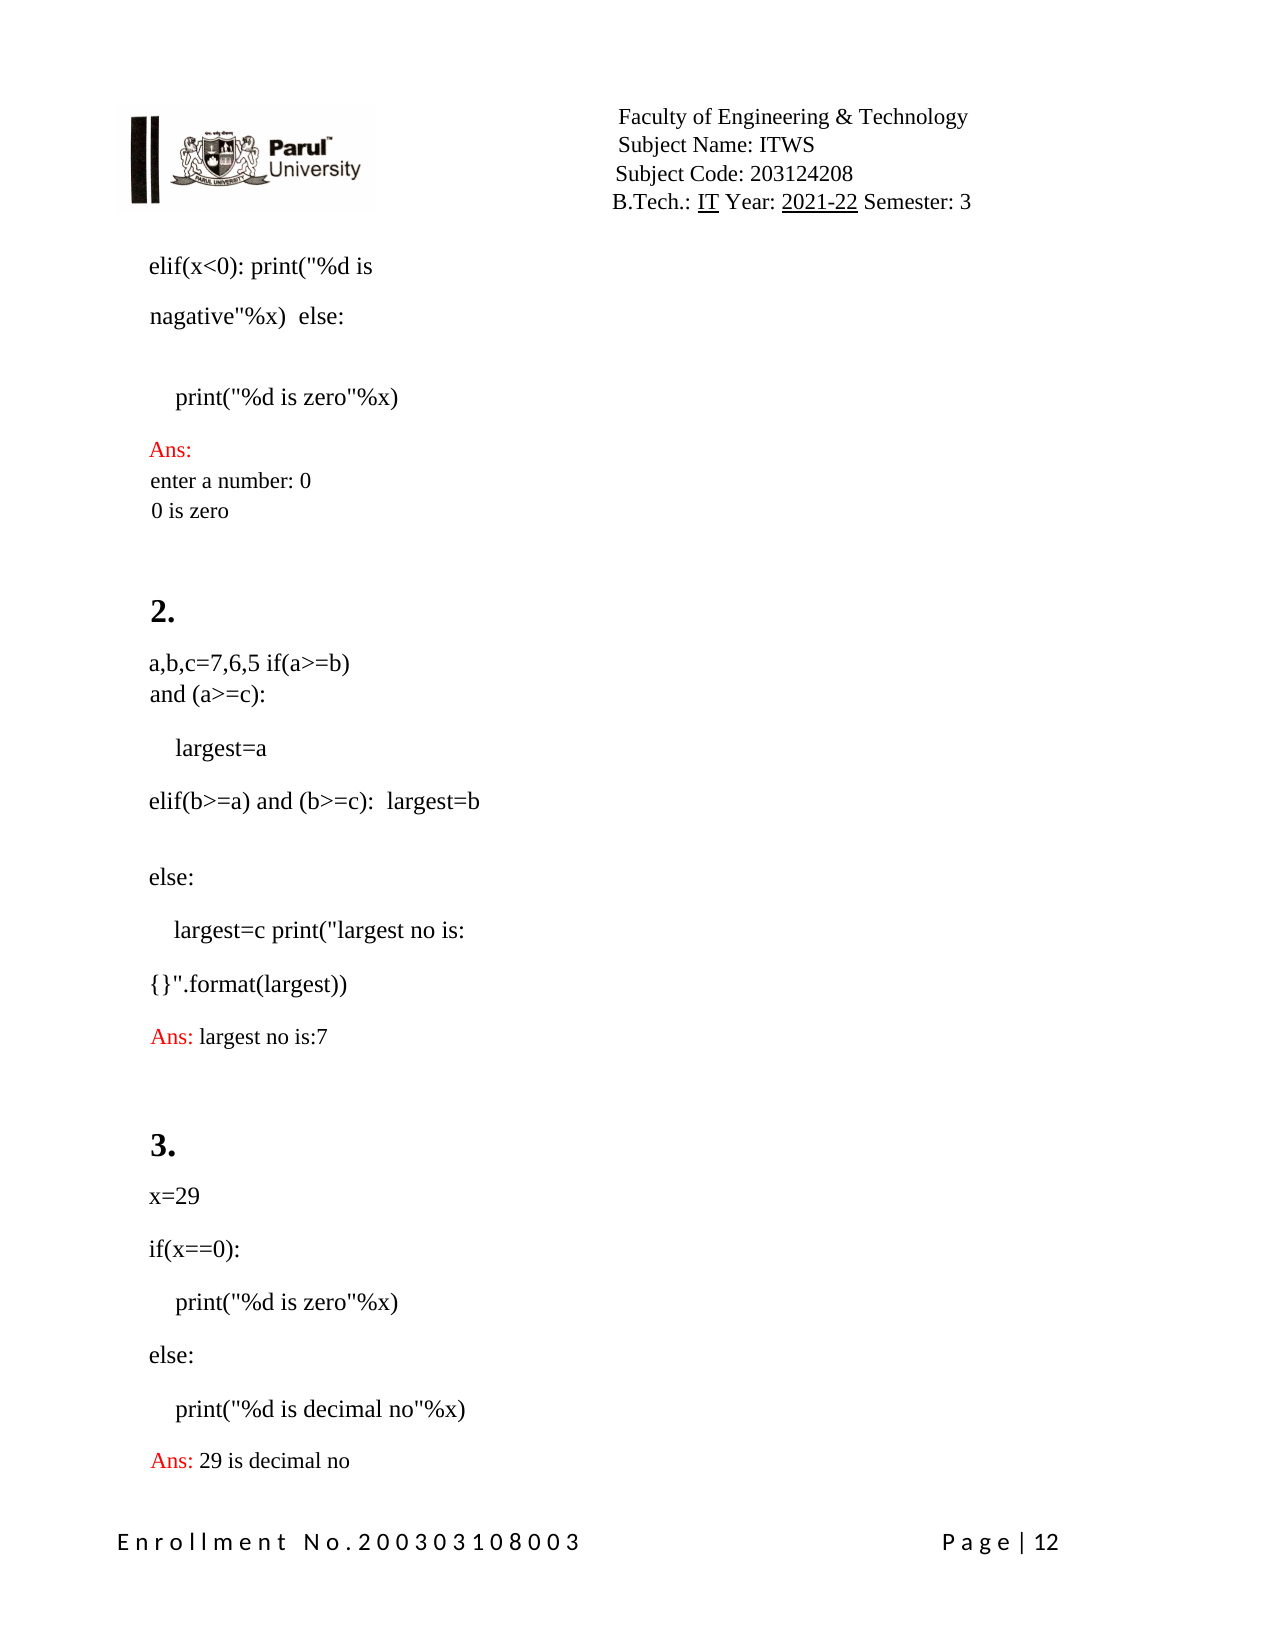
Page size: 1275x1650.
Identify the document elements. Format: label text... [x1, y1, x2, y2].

text Ans: 29 is decimal no [150, 1447, 1123, 1473]
text print("%d is zero"%x) [175, 382, 1123, 411]
text largest=c print("largest no is:{}".format(largest)) [148, 915, 542, 998]
text x=29 [148, 1181, 1123, 1210]
text Ans: largest no is:7 [150, 1023, 1123, 1049]
text elif(b>=a) and (b>=c): largest=b [148, 786, 481, 814]
text largest=a [175, 733, 1123, 761]
text Ans: [148, 436, 1123, 462]
text a,b,c=7,6,5 if(a>=b) and (a>=c): [148, 648, 356, 708]
text elif(x<0): print("%d is nagative"%x) else: [148, 251, 440, 330]
text 2. [150, 591, 1123, 629]
text print("%d is decimal no"%x) [175, 1394, 1123, 1423]
text enter a number: 0 0 is zero [150, 467, 334, 523]
text print("%d is zero"%x) [175, 1287, 1123, 1316]
text 3. [150, 1122, 1123, 1165]
picture [116, 104, 376, 213]
text else: [148, 862, 1123, 891]
text if(x==0): [148, 1234, 1123, 1263]
text else: [148, 1341, 1123, 1369]
